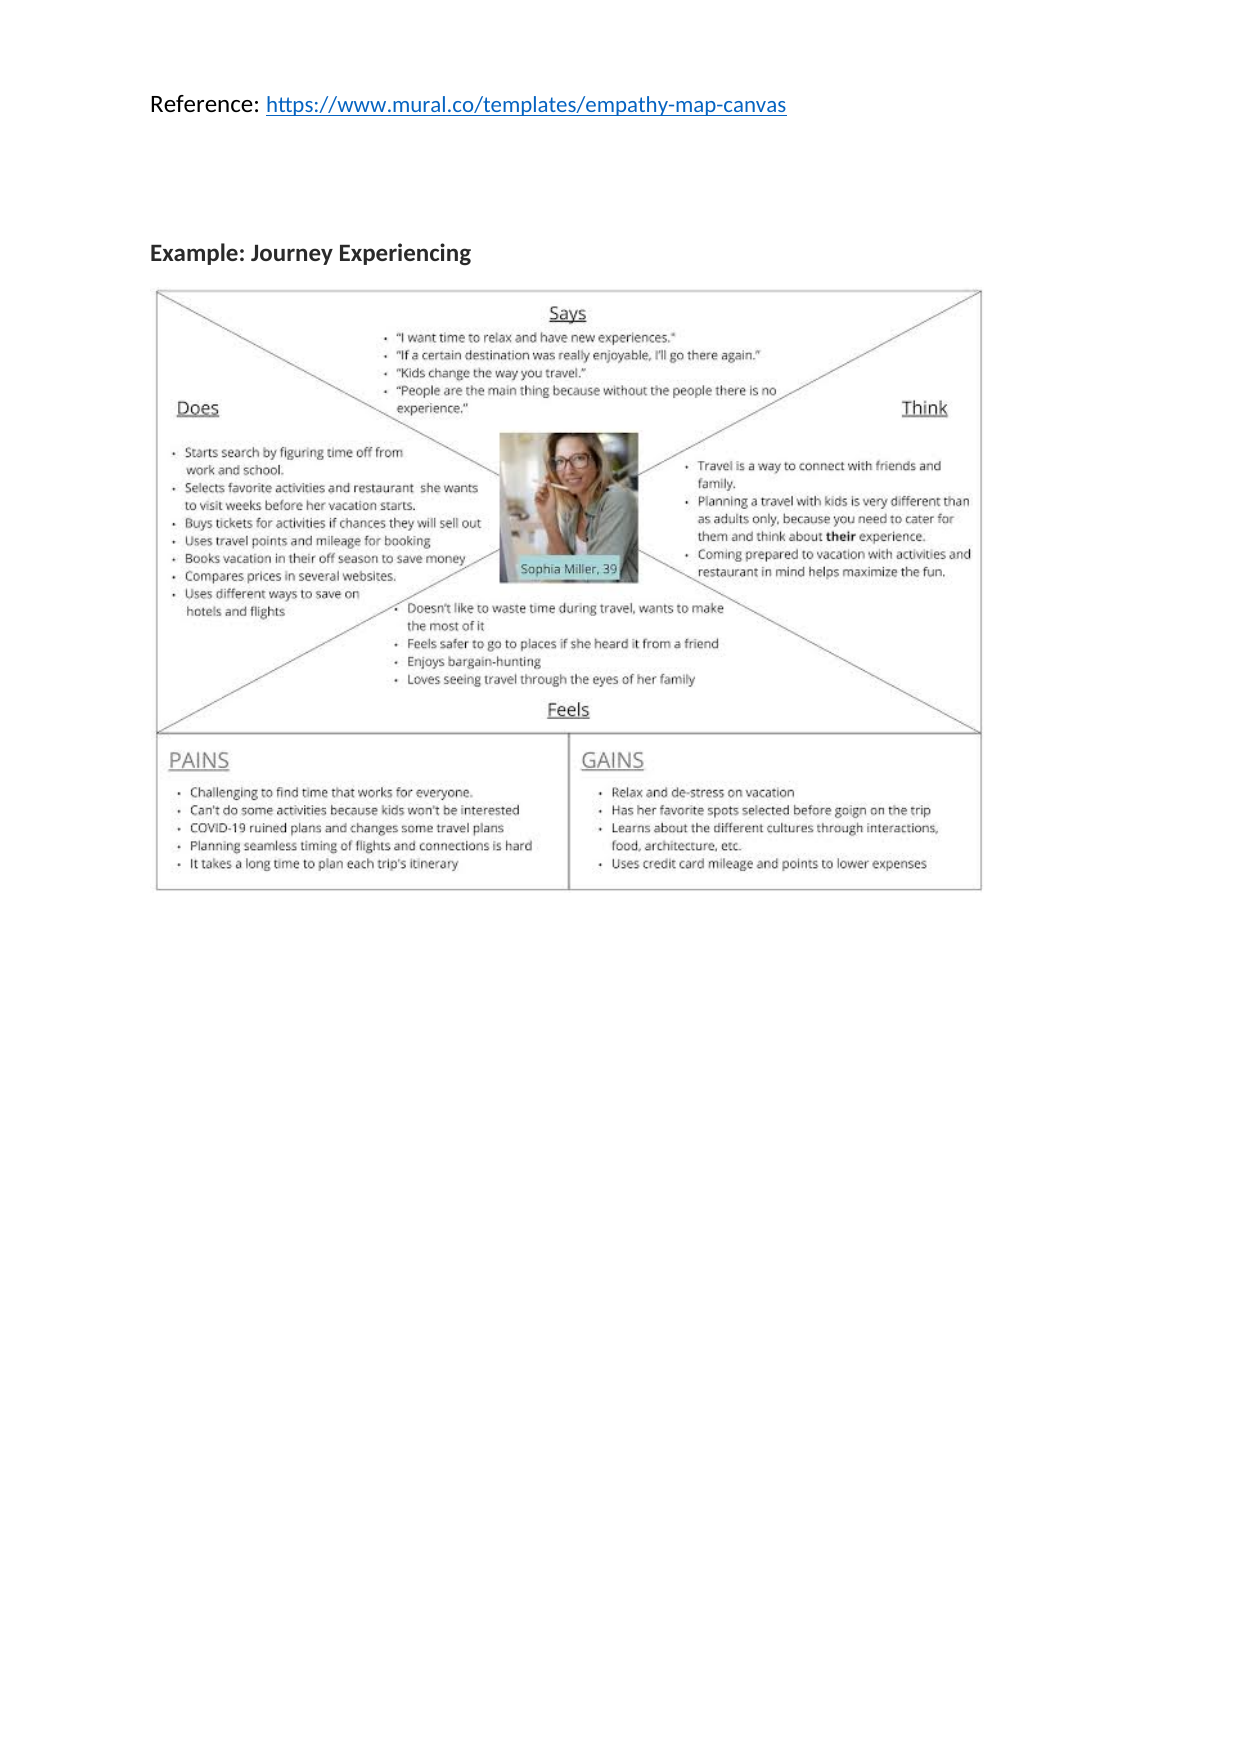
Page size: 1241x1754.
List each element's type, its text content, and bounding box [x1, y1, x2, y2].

text Reference: https://www.mural.co/templates/empathy-map-canvas [150, 89, 1090, 119]
text Example: Journey Experiencing [150, 237, 1090, 268]
picture [150, 287, 987, 893]
